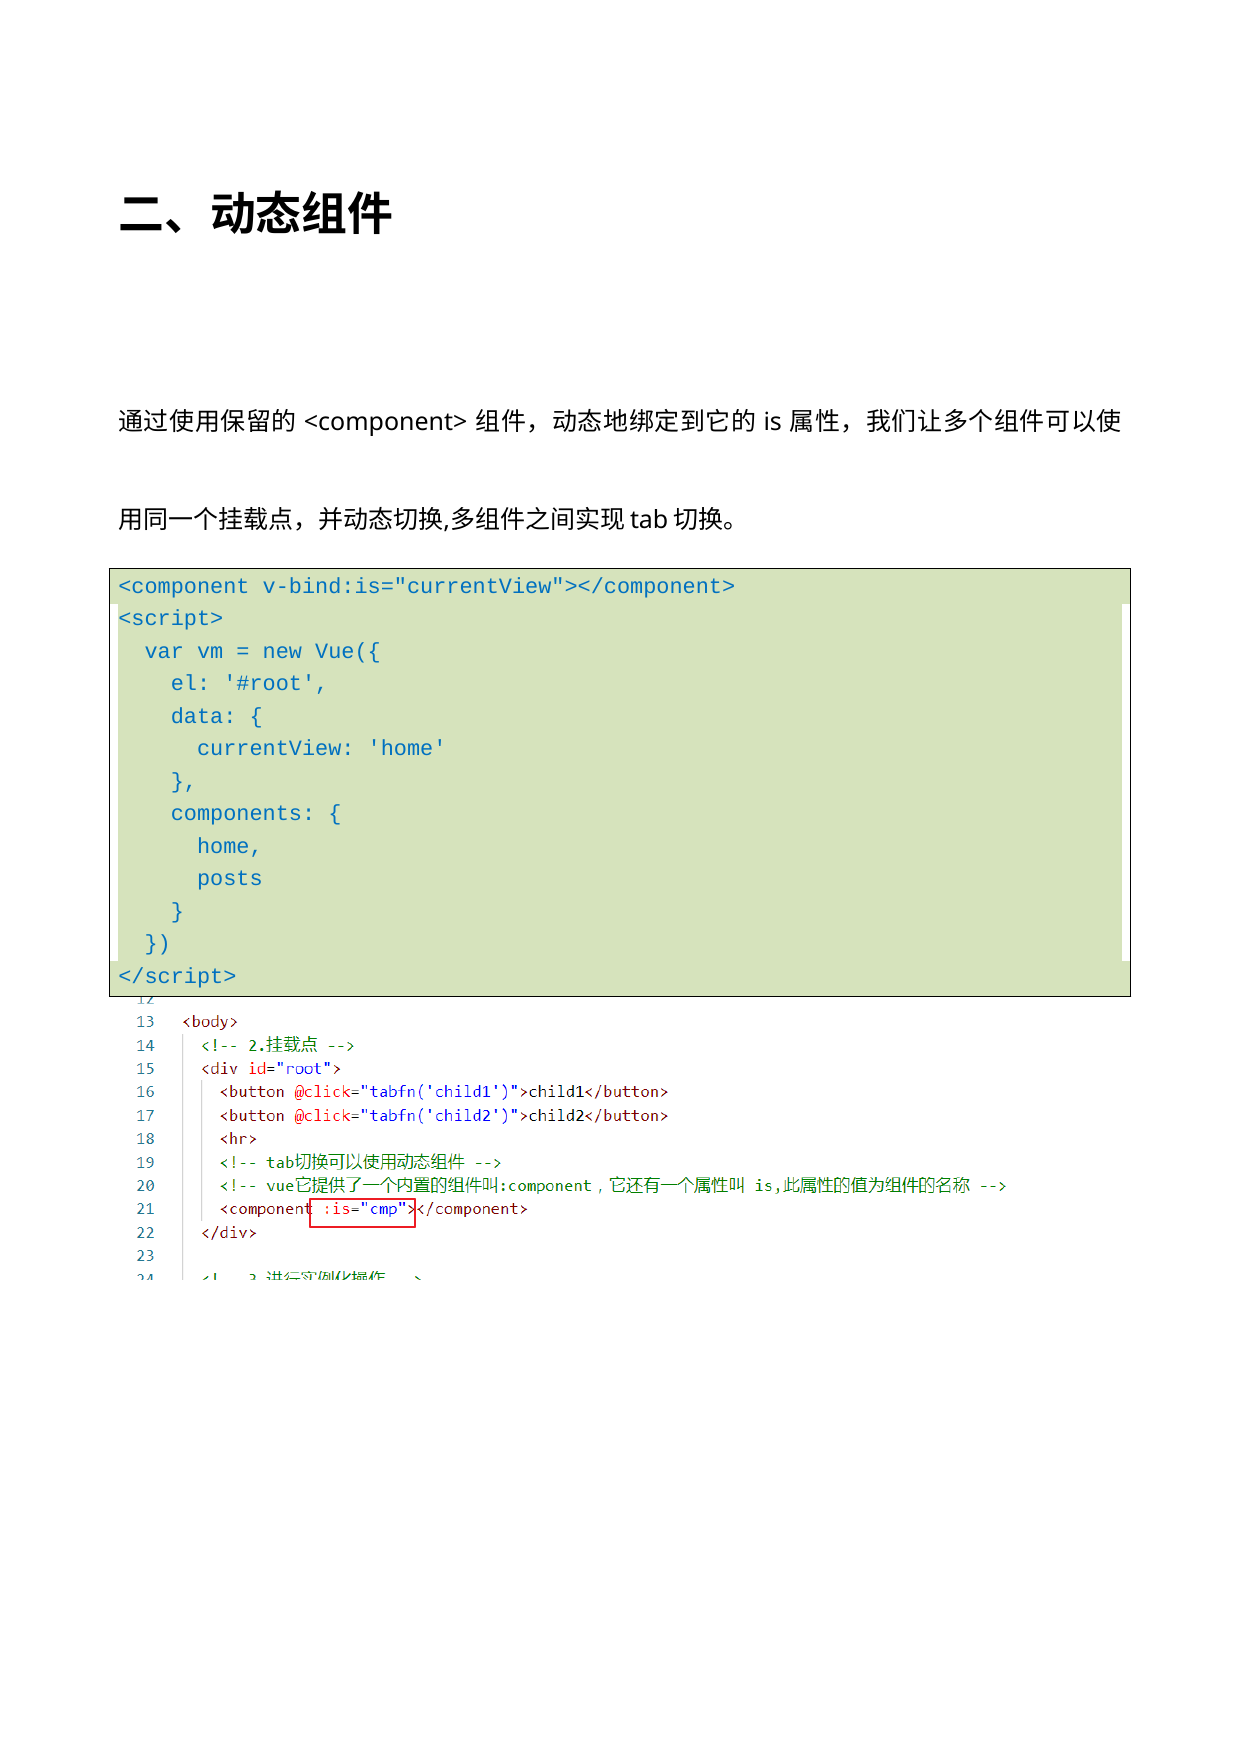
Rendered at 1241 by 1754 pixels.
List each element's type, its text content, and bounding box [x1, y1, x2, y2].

text data: { [118, 701, 1122, 734]
text currentView: 'home' [118, 734, 1122, 766]
text home, [118, 831, 1122, 864]
text components: { [118, 799, 1122, 831]
text </script> [110, 958, 1130, 996]
text posts [118, 864, 1122, 896]
text }, [118, 766, 1122, 799]
text }) [118, 929, 1122, 958]
text } [118, 896, 1122, 929]
text <component v-bind:is="currentView"></component> [110, 569, 1130, 604]
text <script> [118, 604, 1122, 636]
text 通过使用保留的 <component> 组件，动态地绑定到它的 is 属性，我们让多个组件可以使用同一个挂载点，并动态切换,多组件之间实现tab切换。 [118, 387, 1122, 550]
subtitle 二、动态组件 [118, 162, 1122, 259]
text var vm = new Vue({ [118, 636, 1122, 669]
picture [118, 997, 1019, 1280]
text el: '#root', [118, 669, 1122, 701]
